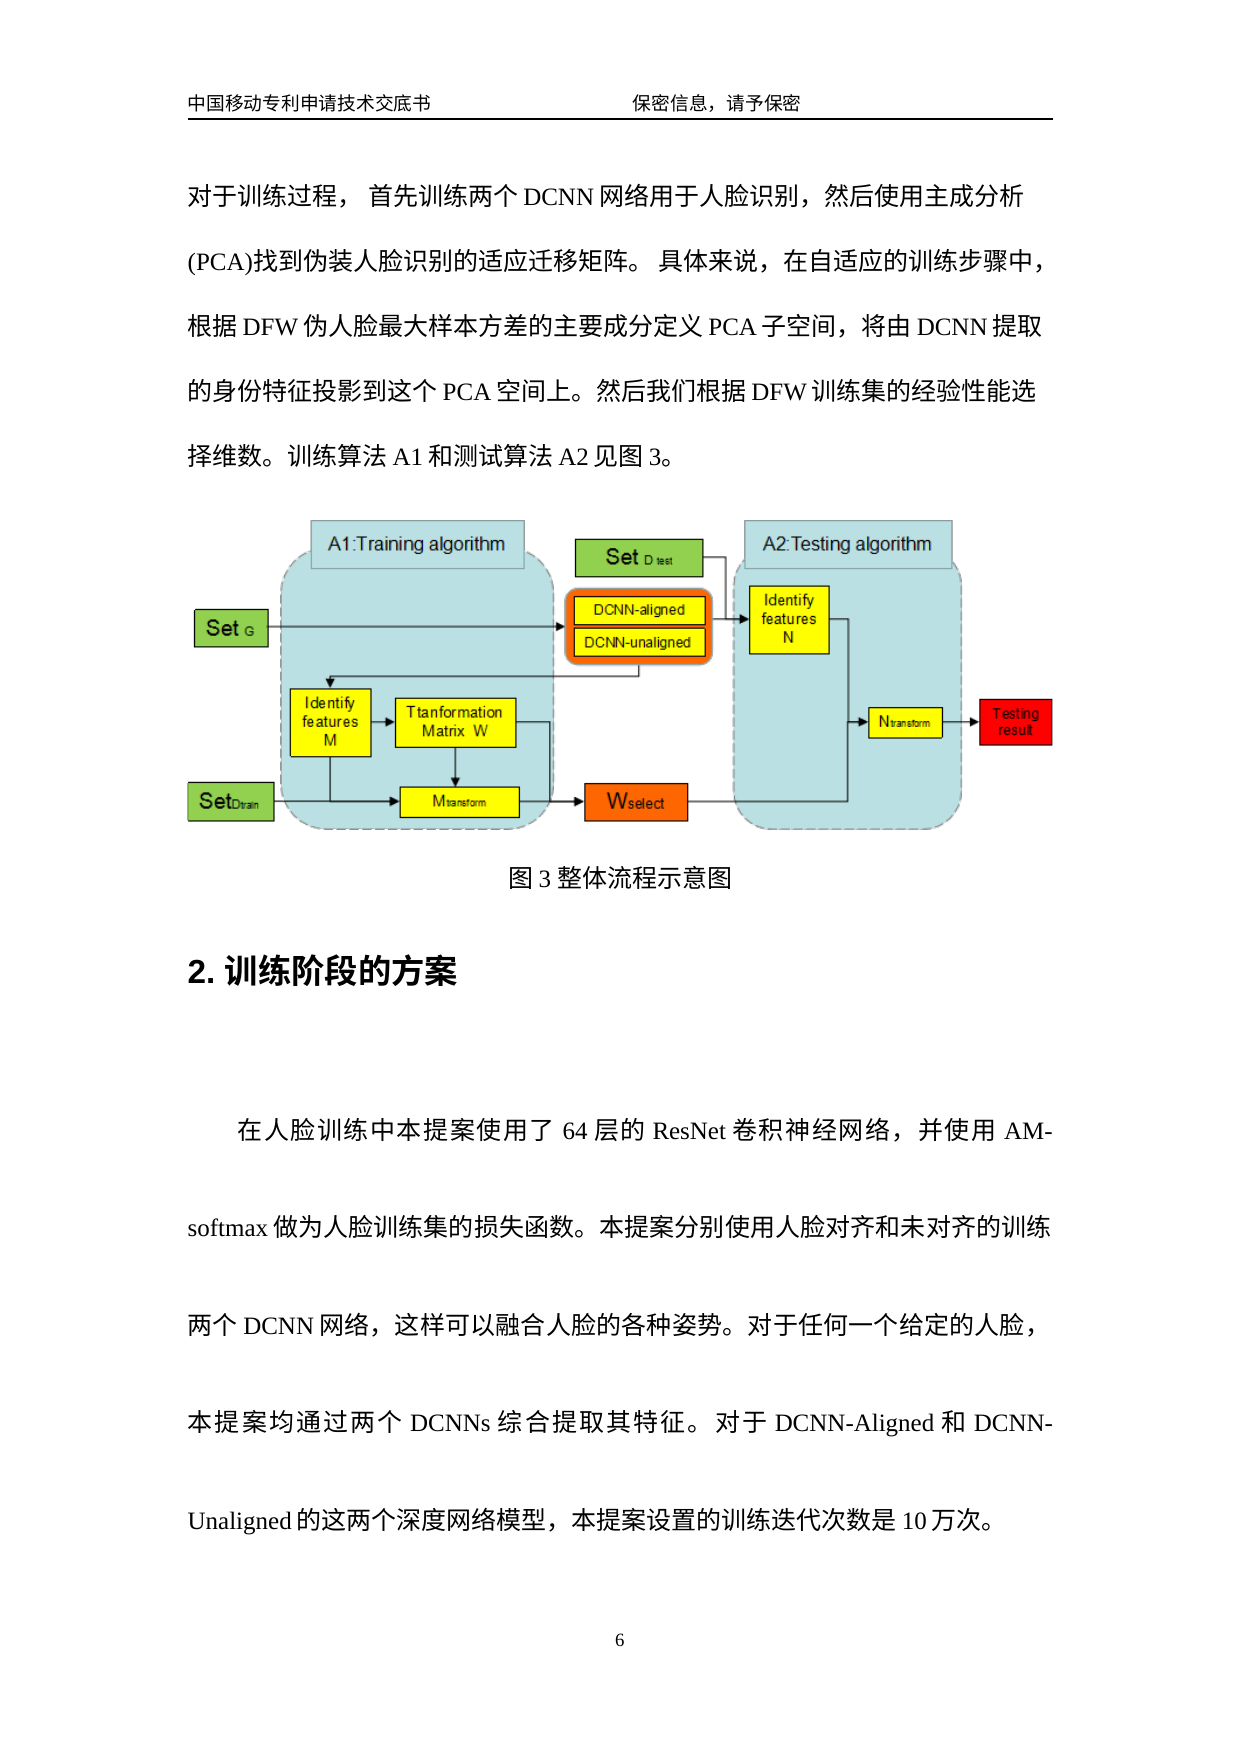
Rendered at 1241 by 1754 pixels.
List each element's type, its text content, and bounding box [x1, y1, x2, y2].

picture [187, 519, 1053, 831]
text 在人脸训练中本提案使用了64层的ResNet卷积神经网络，并使用AM-softmax做为人脸训练集的损失函数。本提案分别使用人脸对齐和未对齐的训练两个DCNN网络，这样可以融合人脸的各种姿势。对于任何一个给定的人脸，本提案均通过两个DCNNs综合提取其特征。对于DCNN-Aligned和DCNN-Unaligned的这两个深度网络模型，本提案设置的训练迭代次数是10万次。 [187, 1096, 1053, 1551]
text 图3 整体流程示意图 [187, 844, 1053, 909]
text 对于训练过程， 首先训练两个DCNN网络用于人脸识别，然后使用主成分析(PCA)找到伪装人脸识别的适应迁移矩阵。 具体来说，在自适应的训练步骤中，根据DFW伪人脸最大样本方差的主要成分定义PCA子空间，将由DCNN提取的身份特征投影到这个PCA空间上。然后我们根据DFW训练集的经验性能选择维数。训练算法A1和测试算法A2见图3。 [187, 162, 1053, 487]
subtitle 训练阶段的方案 [187, 937, 1053, 1002]
